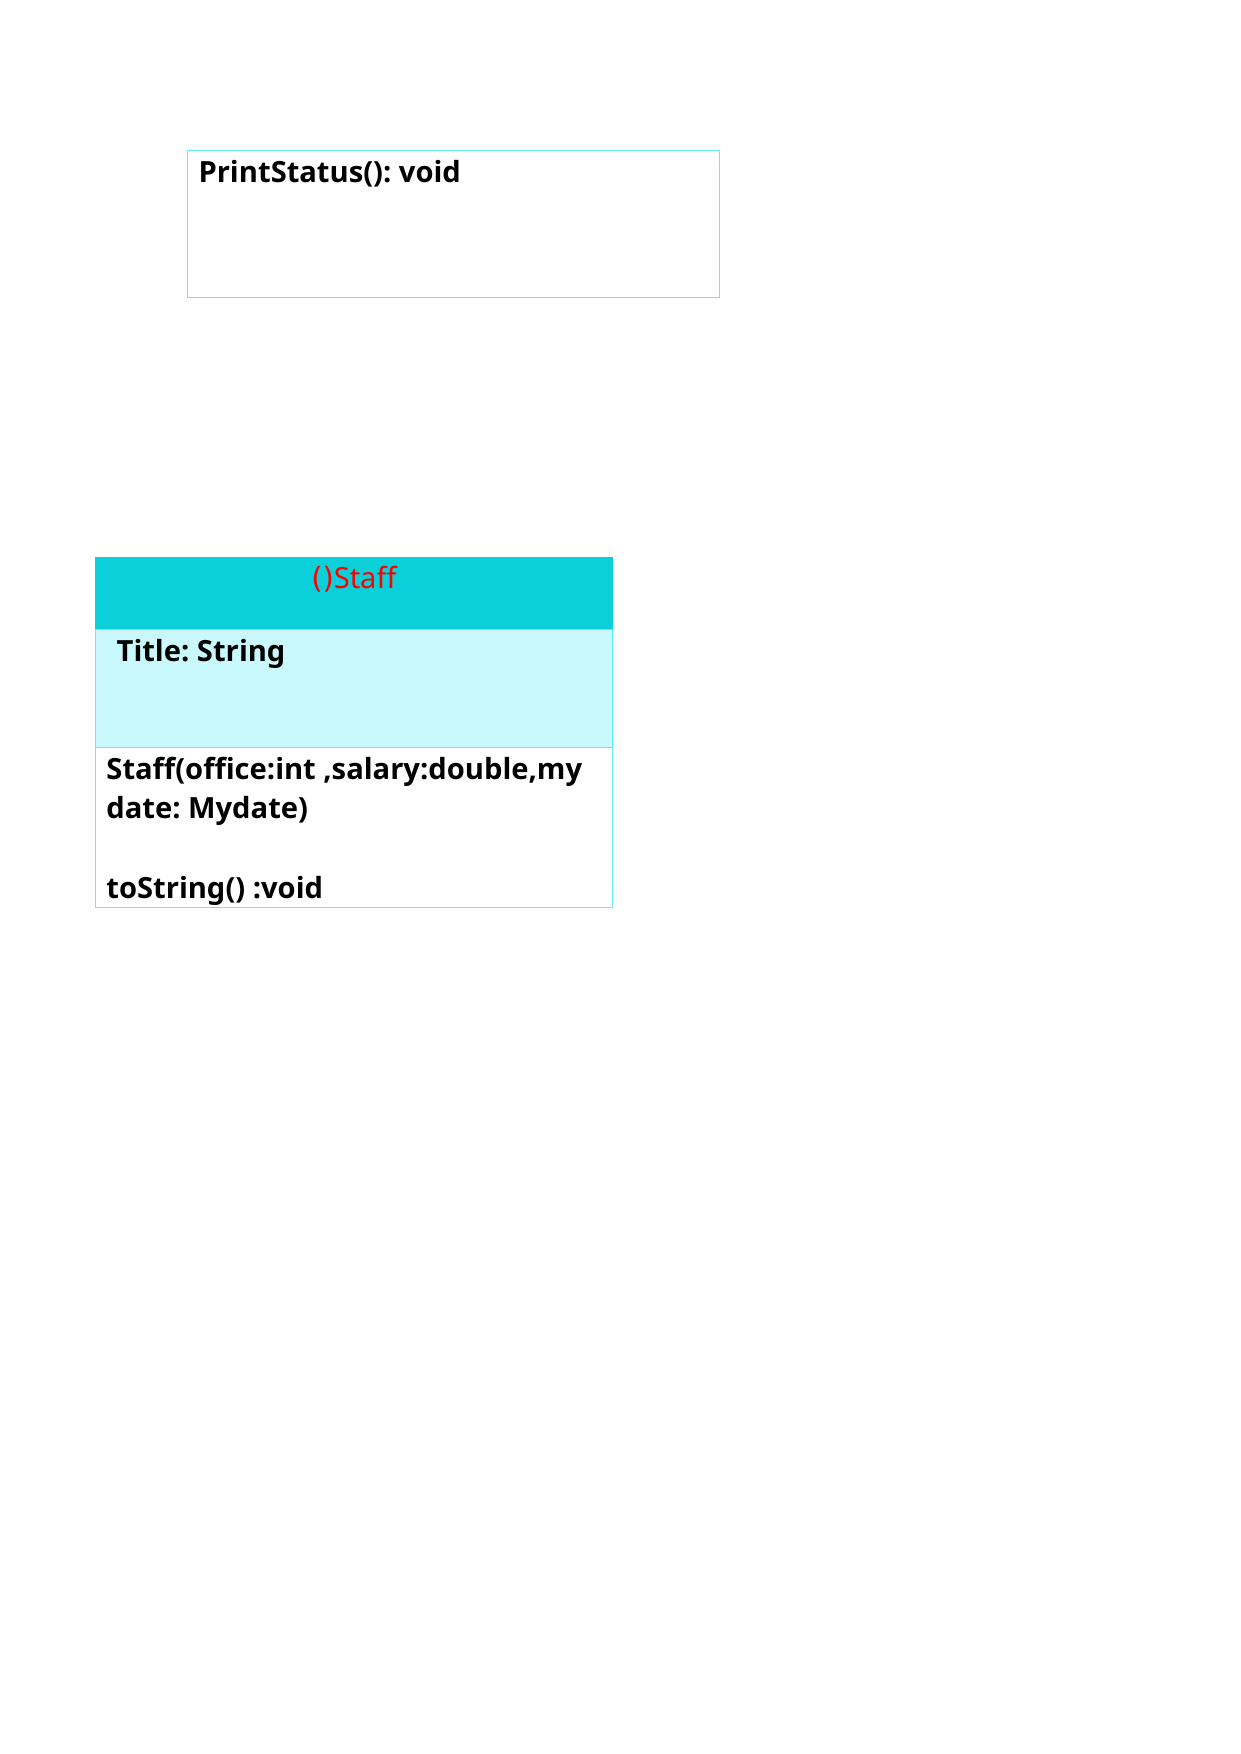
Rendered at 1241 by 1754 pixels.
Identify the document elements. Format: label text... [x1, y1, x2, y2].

table_header Staff() [96, 558, 612, 629]
table_cell Staff(office:int ,salary:double,mydate: Mydate) toString() :void [96, 748, 612, 907]
table_cell Title: String [96, 630, 612, 747]
table_cell PrintStatus(): void [188, 151, 719, 297]
